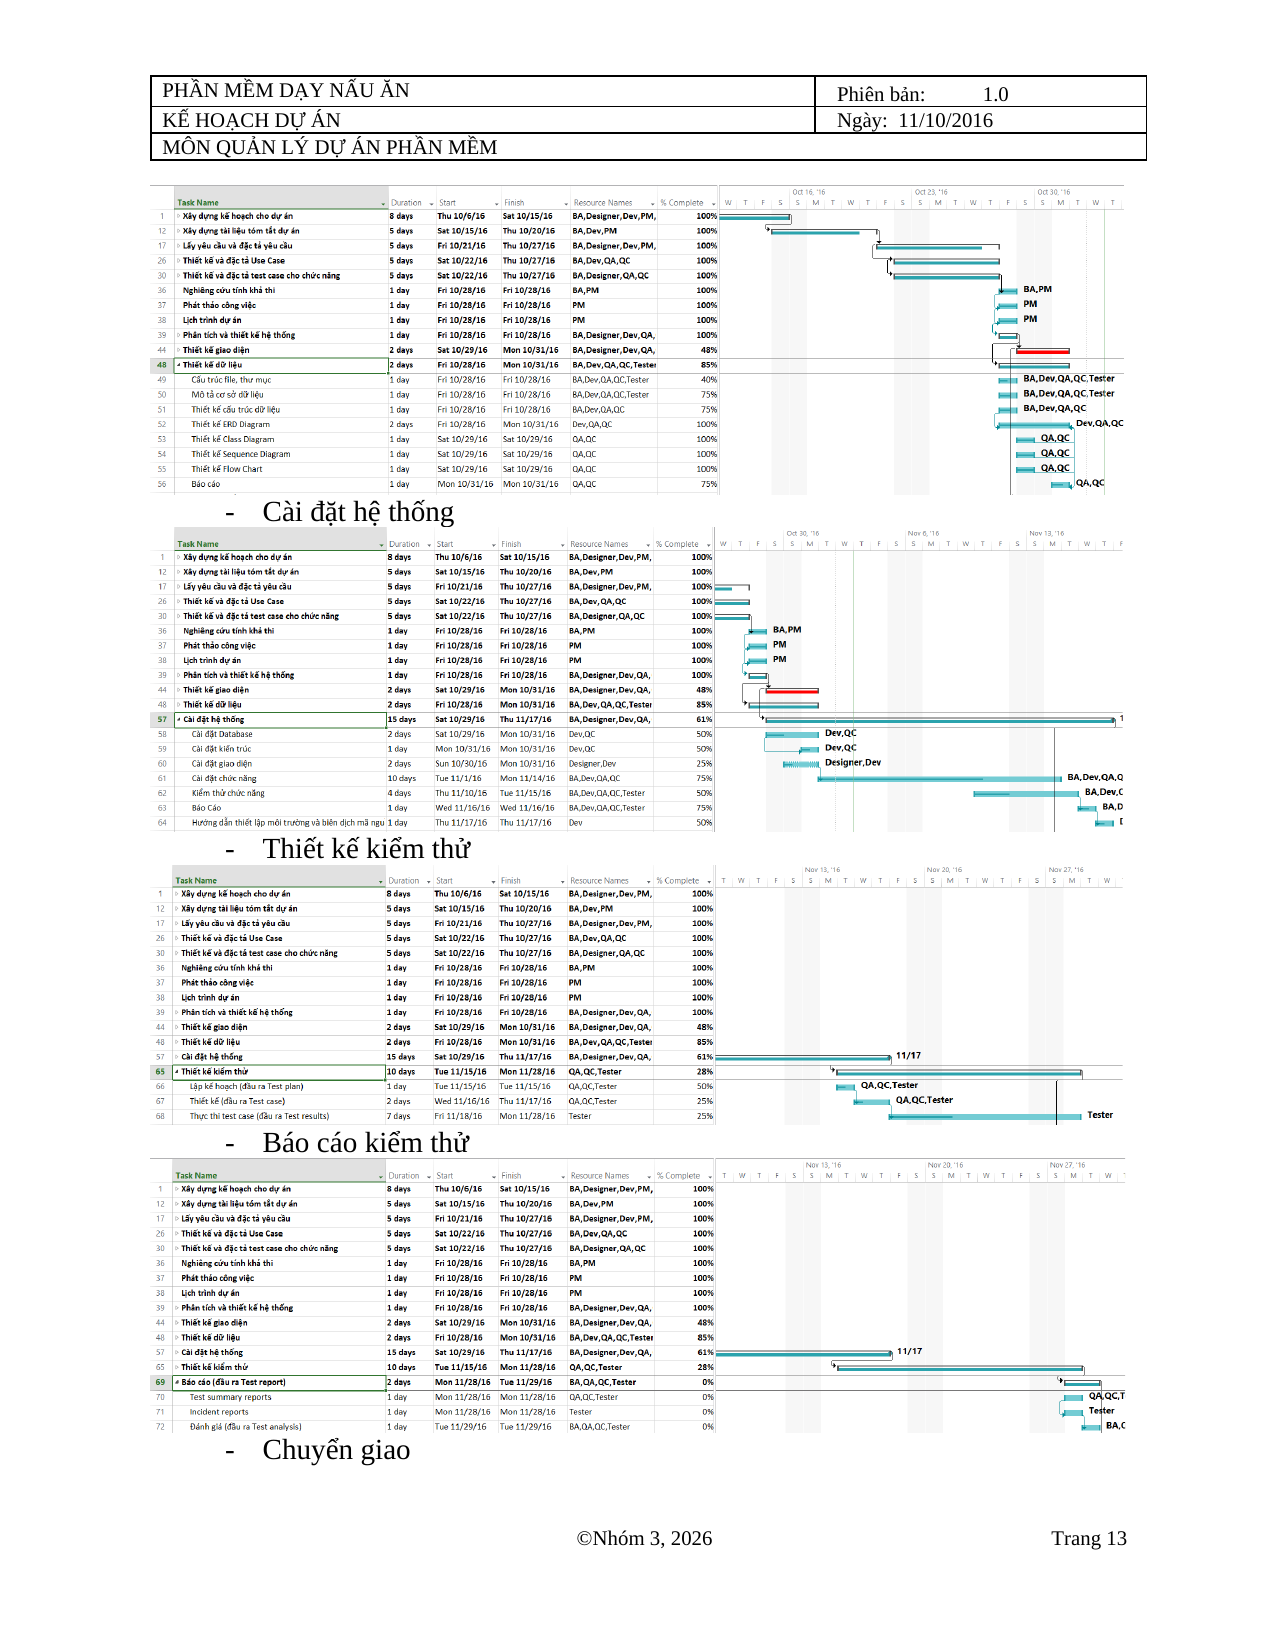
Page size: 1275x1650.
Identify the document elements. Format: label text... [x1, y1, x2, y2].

picture [150, 1158, 1125, 1433]
list Cài đặt hệ thống [225, 494, 1125, 528]
list Chuyển giao [225, 1433, 1125, 1466]
picture [150, 527, 1123, 832]
picture [150, 865, 1123, 1125]
list Báo cáo kiểm thử [225, 1125, 1125, 1158]
list Thiết kế kiểm thử [225, 831, 1125, 865]
picture [150, 185, 1124, 495]
